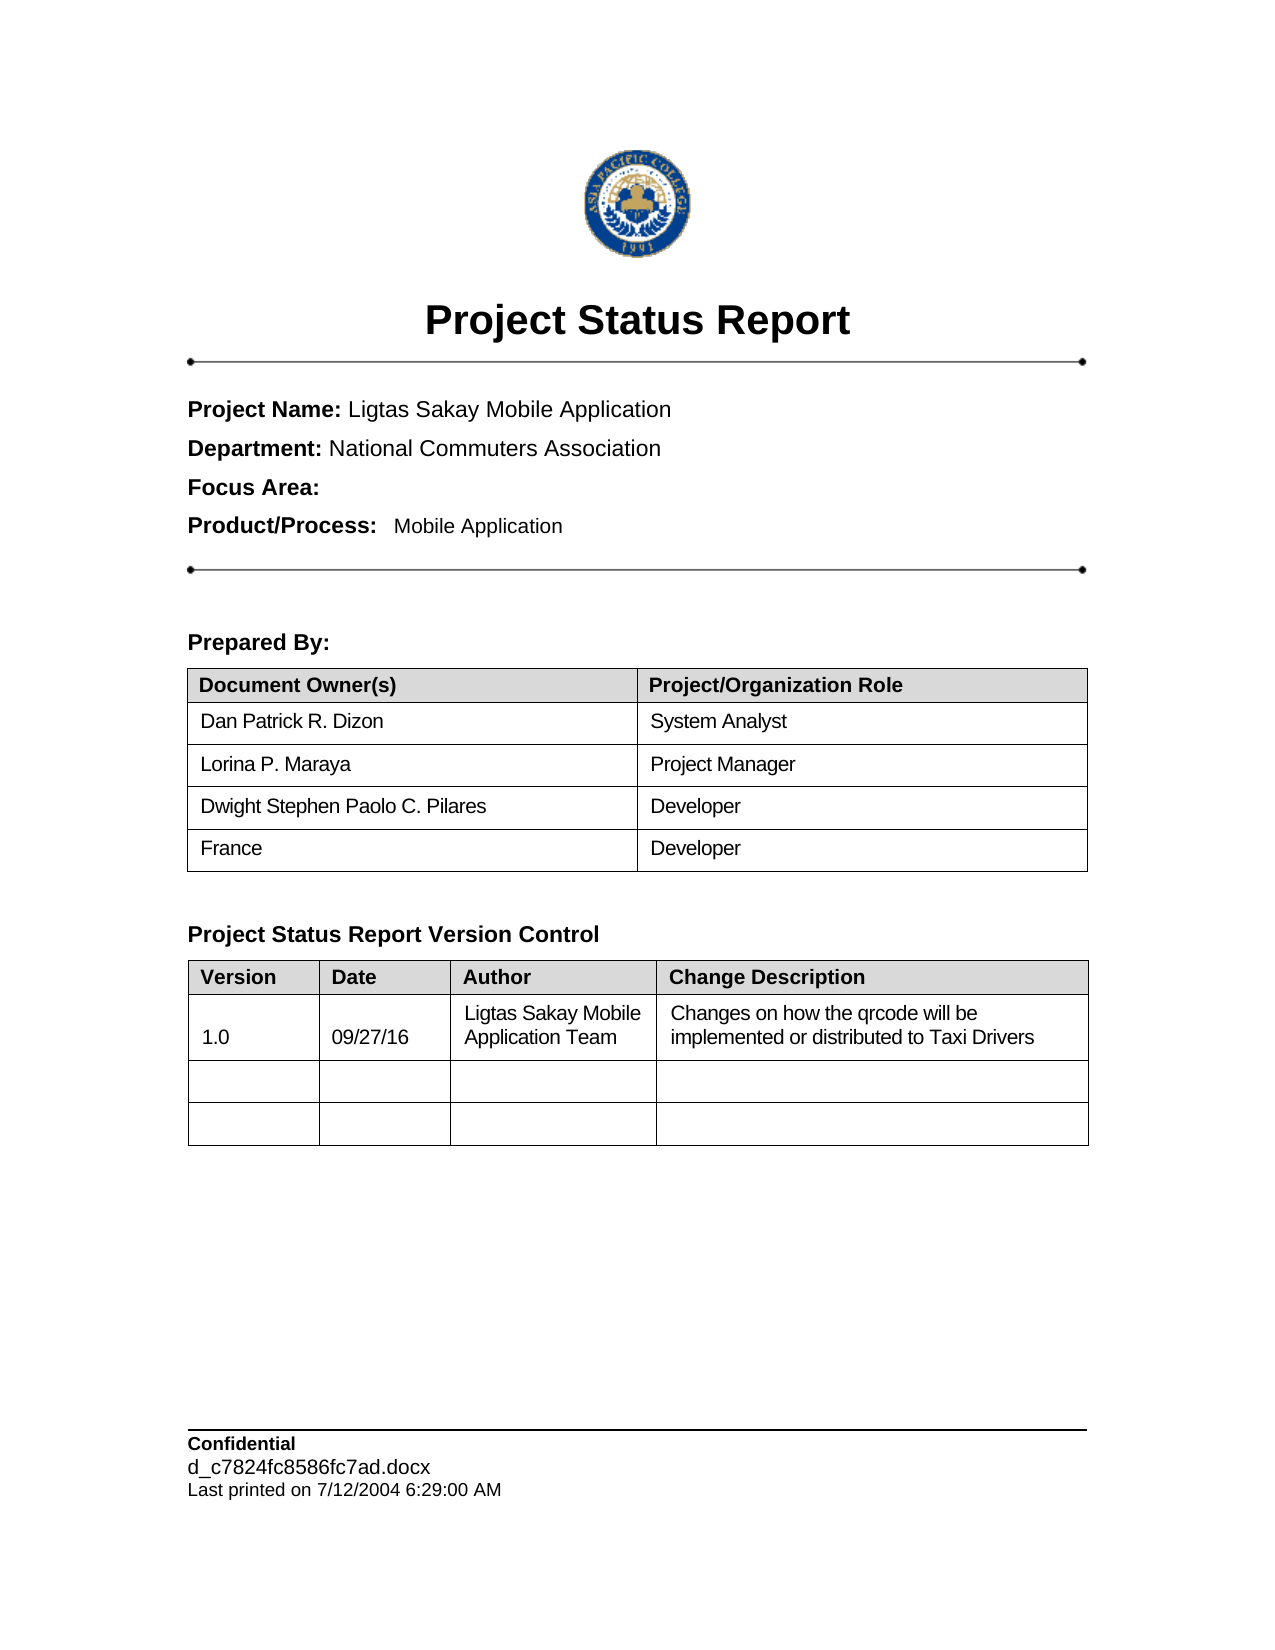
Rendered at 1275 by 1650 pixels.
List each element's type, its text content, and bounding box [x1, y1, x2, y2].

table_cell Dwight Stephen Paolo C. Pilares [188, 787, 637, 828]
table_cell 1.0 [189, 995, 319, 1060]
table_cell [189, 1103, 319, 1144]
table_cell System Analyst [638, 703, 1087, 744]
table_cell 09/27/16 [320, 995, 450, 1060]
table_cell [657, 1103, 1088, 1144]
table_cell Developer [638, 787, 1087, 828]
table_cell [451, 1061, 656, 1102]
table_cell [451, 1103, 656, 1144]
text Prepared By: [187, 629, 1087, 655]
text Product/Process: Mobile Application [187, 512, 1087, 539]
table_cell Dan Patrick R. Dizon [188, 703, 637, 744]
text Project Status Report Version Control [187, 921, 1087, 947]
table_cell Ligtas Sakay Mobile Application Team [451, 995, 656, 1060]
text Focus Area: [187, 473, 1087, 500]
table_cell [189, 1061, 319, 1102]
table_cell Project Manager [638, 745, 1087, 786]
table_cell [320, 1103, 450, 1144]
table_header Author [451, 961, 656, 994]
text Project Status Report [187, 295, 1087, 343]
picture [187, 355, 1088, 371]
table_header Document Owner(s) [188, 669, 637, 702]
table_header Change Description [657, 961, 1088, 994]
table_cell Developer [638, 830, 1087, 871]
table_header Version [189, 961, 319, 994]
text Project Name: Ligtas Sakay Mobile Application [187, 396, 1087, 422]
table_cell Changes on how the qrcode will be implemented or distributed to Taxi Drivers [657, 995, 1088, 1060]
table_cell [657, 1061, 1088, 1102]
table_header Project/Organization Role [638, 669, 1087, 702]
picture [187, 563, 1088, 579]
table_header Date [320, 961, 450, 994]
table_cell Lorina P. Maraya [188, 745, 637, 786]
picture [584, 150, 691, 258]
text Department: National Commuters Association [187, 435, 1087, 461]
table_cell [320, 1061, 450, 1102]
table_cell France [188, 830, 637, 871]
